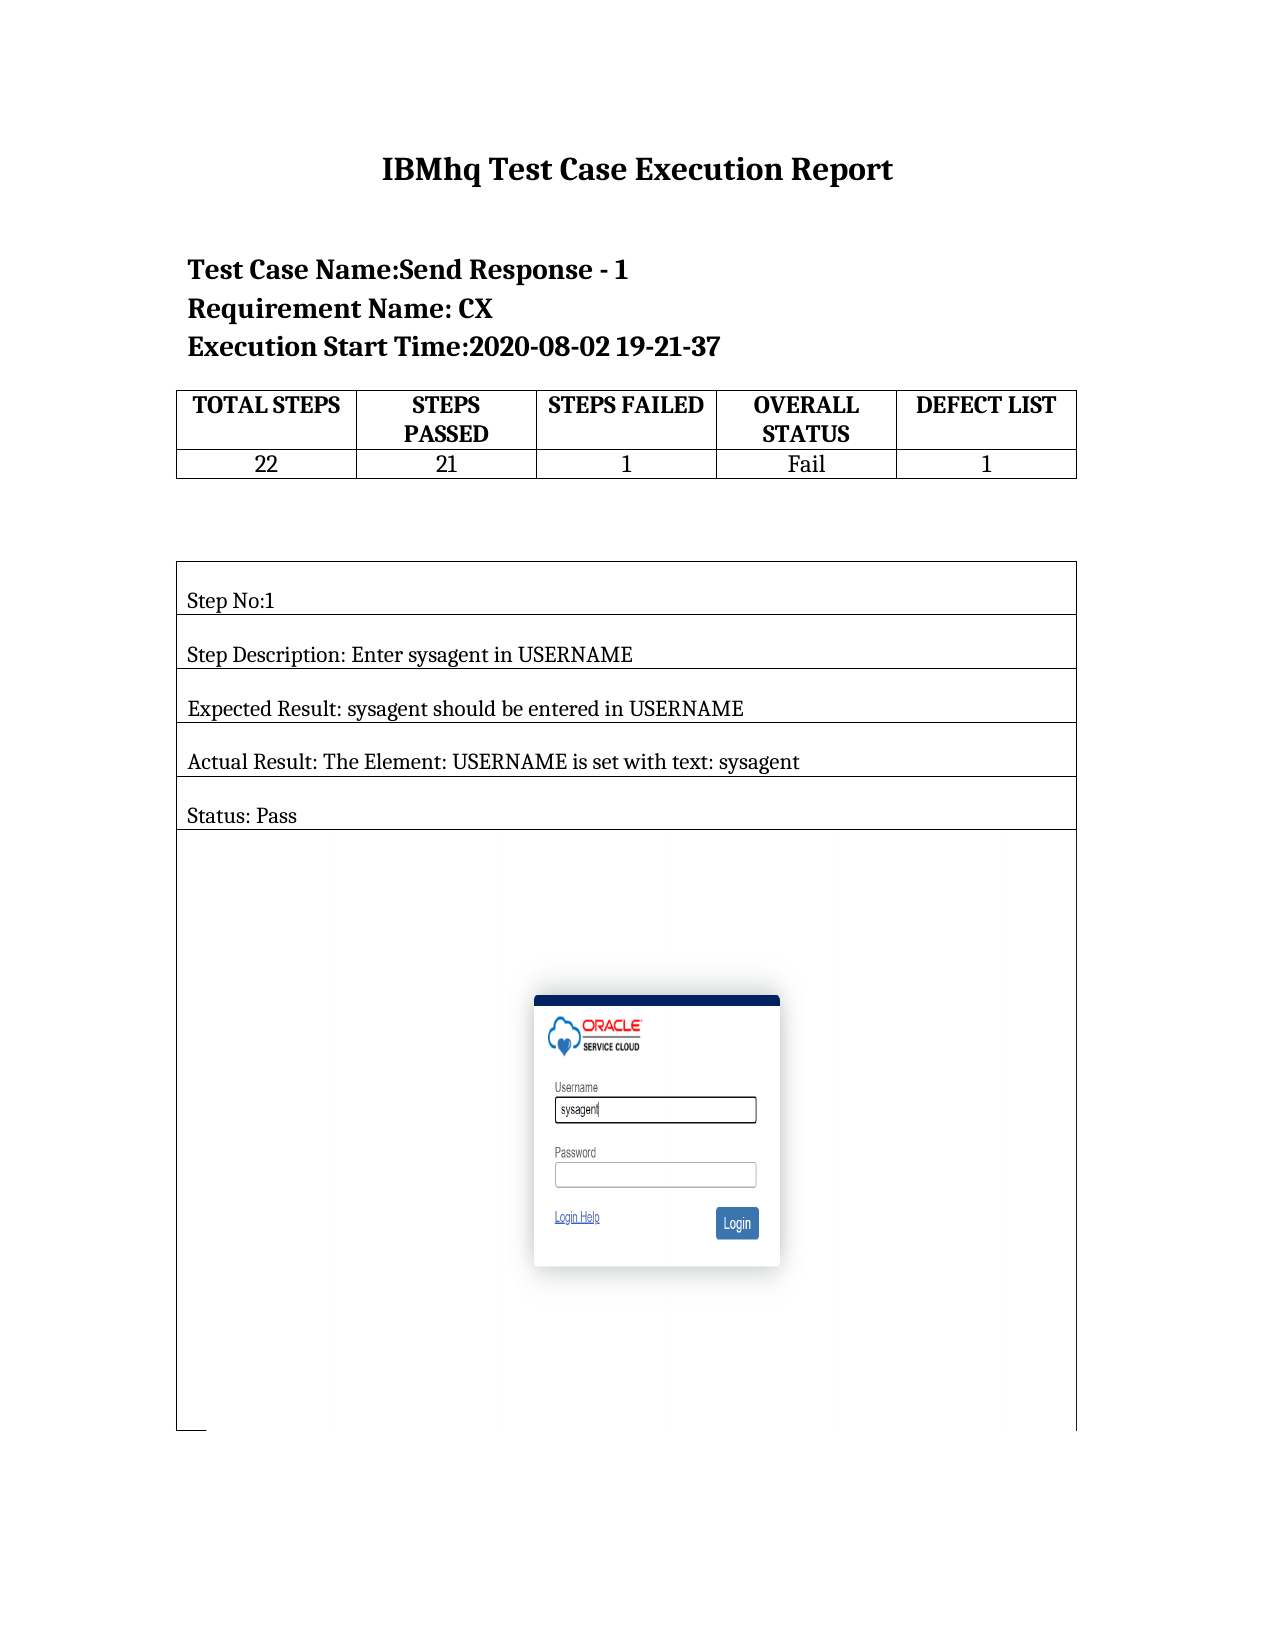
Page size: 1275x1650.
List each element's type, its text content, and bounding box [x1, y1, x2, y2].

table_cell [177, 830, 206, 1430]
table_header Step No:1 [177, 562, 1076, 614]
table_cell 22 [177, 450, 356, 478]
table_header DEFECT LIST [897, 391, 1076, 448]
table_header STEPS FAILED [537, 391, 716, 448]
table_header TOTAL STEPS [177, 391, 356, 448]
table_cell Actual Result: The Element: USERNAME is set with text: sysagent [177, 723, 1076, 776]
table_cell Fail [717, 450, 896, 478]
table_cell Status: Pass [177, 777, 1076, 829]
text IBMhq Test Case Execution Report [187, 150, 1087, 188]
table_header OVERALL STATUS [717, 391, 896, 448]
table_cell Expected Result: sysagent should be entered in USERNAME [177, 669, 1076, 722]
table_cell Step Description: Enter sysagent in USERNAME [177, 615, 1076, 668]
picture [206, 830, 1077, 1431]
table_cell 1 [537, 450, 716, 478]
text Test Case Name:Send Response - 1 Requirement Name: CX Execution Start Time:2020-08-02 19-21-37 [187, 215, 1087, 364]
table_header STEPS PASSED [357, 391, 536, 448]
table_cell 21 [357, 450, 536, 478]
table_cell 1 [897, 450, 1076, 478]
